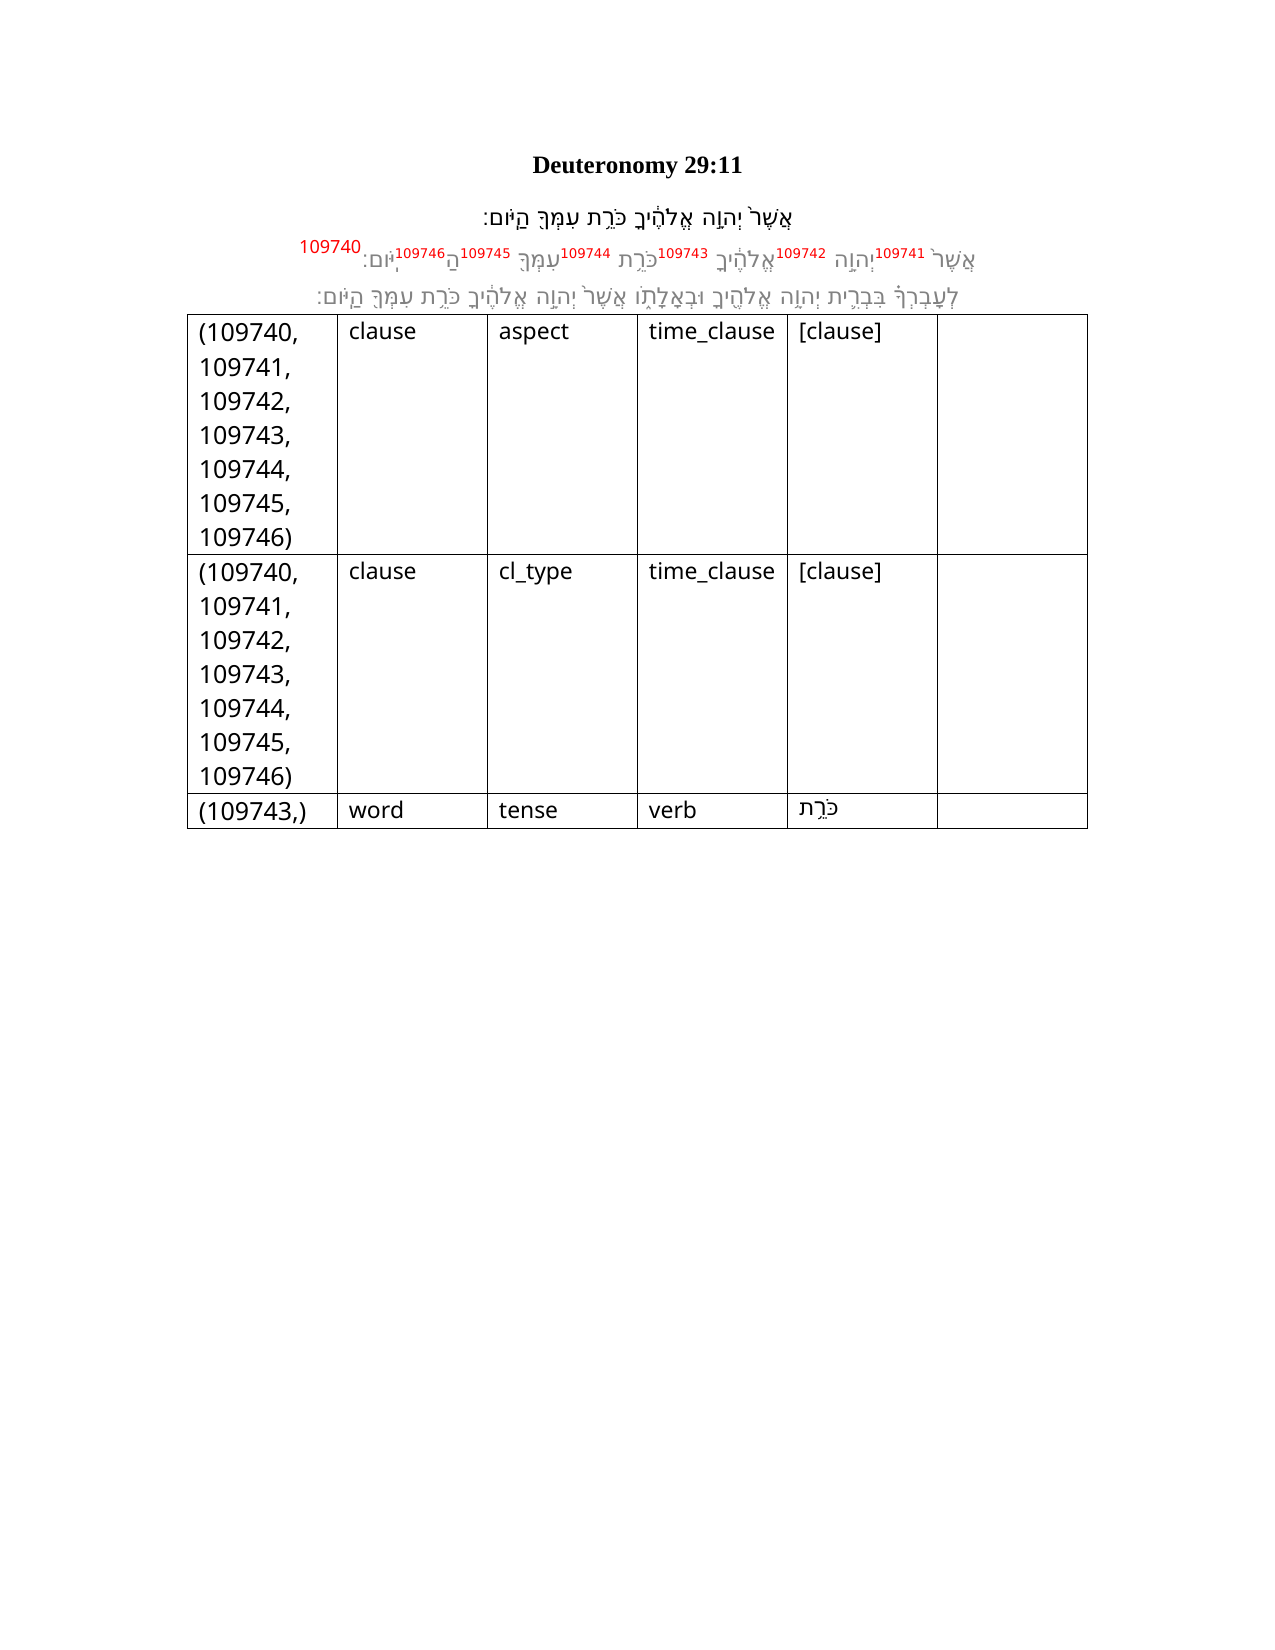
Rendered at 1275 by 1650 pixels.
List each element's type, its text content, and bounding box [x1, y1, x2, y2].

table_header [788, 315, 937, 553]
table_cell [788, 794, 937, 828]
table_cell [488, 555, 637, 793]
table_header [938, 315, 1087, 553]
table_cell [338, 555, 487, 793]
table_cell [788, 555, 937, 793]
text לְעָבְרְךָ֗ בִּבְרִ֛ית יְהוָ֥ה אֱלֹהֶ֖יךָ וּבְאָלָתֹ֑ו אֲשֶׁר֙ יְהוָ֣ה אֱלֹהֶ֔יךָ כֹּרֵ֥ת עִמְּךָ֖ הַיֹּֽום׃ [187, 283, 1087, 310]
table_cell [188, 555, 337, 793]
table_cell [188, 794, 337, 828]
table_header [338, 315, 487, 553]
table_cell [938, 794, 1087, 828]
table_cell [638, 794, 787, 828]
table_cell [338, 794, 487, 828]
text Deuteronomy 29:11 [187, 150, 1087, 179]
text אֲשֶׁר֙ יְהוָ֣ה אֱלֹהֶ֔יךָ כֹּרֵ֥ת עִמְּךָ֖ הַיֹּֽום׃ [187, 204, 1087, 231]
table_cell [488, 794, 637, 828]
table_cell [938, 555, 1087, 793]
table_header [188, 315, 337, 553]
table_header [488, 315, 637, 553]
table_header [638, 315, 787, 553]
text 109740אֲשֶׁר֙ 109741יְהוָ֣ה 109742אֱלֹהֶ֔יךָ 109743כֹּרֵ֥ת 109744עִמְּךָ֖ 109745הַ109746יֹּֽום׃ [187, 234, 1087, 277]
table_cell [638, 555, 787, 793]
